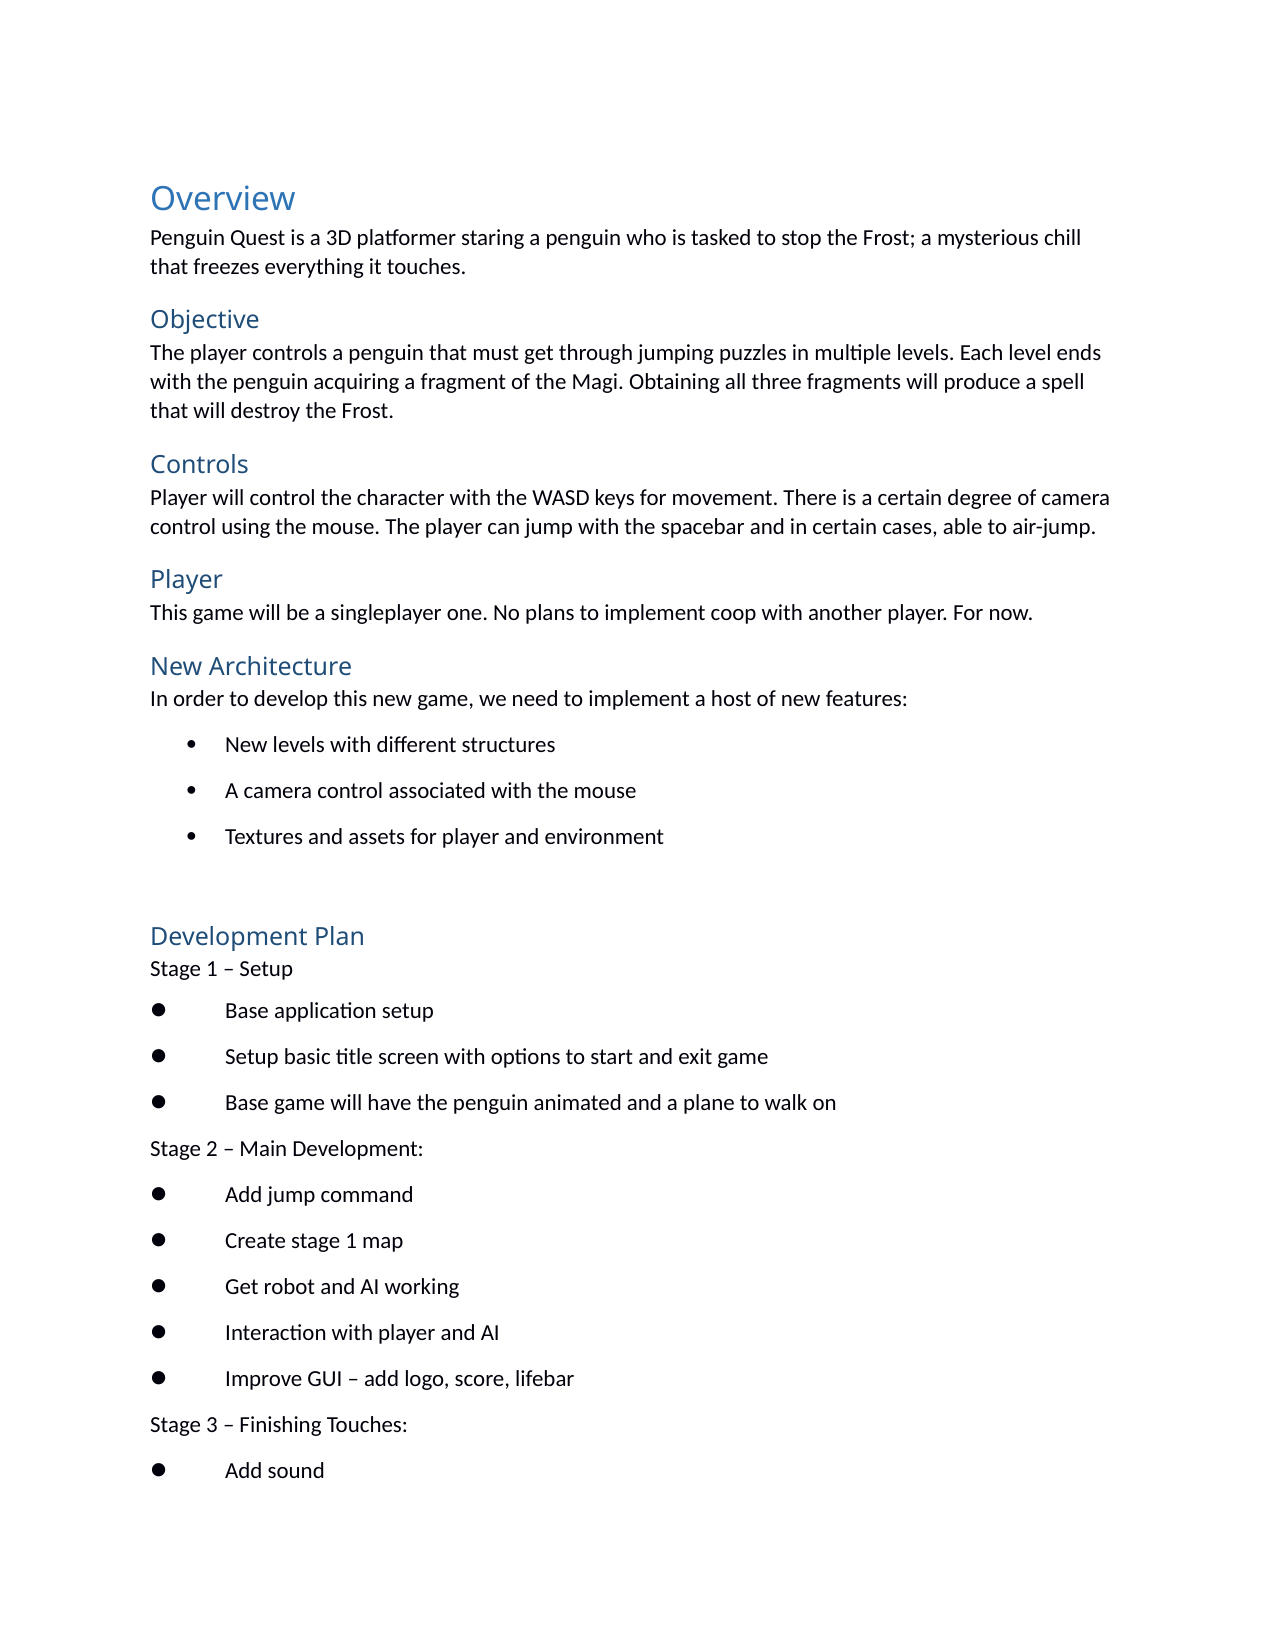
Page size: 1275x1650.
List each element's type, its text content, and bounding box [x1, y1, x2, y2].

list Interaction with player and AI [150, 1318, 1125, 1346]
list Get robot and AI working [150, 1272, 1125, 1300]
list Textures and assets for player and environment [187, 822, 1125, 850]
subtitle Overview [150, 175, 1125, 220]
subtitle Player [150, 562, 1125, 596]
list Improve GUI – add logo, score, lifebar [150, 1364, 1125, 1392]
list Stage 3 – Finishing Touches: [150, 1410, 1125, 1438]
text In order to develop this new game, we need to implement a host of new features: [150, 684, 1125, 712]
list Create stage 1 map [150, 1226, 1125, 1254]
list Add jump command [150, 1180, 1125, 1208]
text Penguin Quest is a 3D platformer staring a penguin who is tasked to stop the Frost; a mysterious chill that freezes everything it touches. [150, 223, 1125, 280]
list Base application setup [150, 996, 1125, 1024]
list Setup basic title screen with options to start and exit game [150, 1042, 1125, 1070]
subtitle Objective [150, 302, 1125, 336]
list New levels with different structures [187, 730, 1125, 758]
subtitle New Architecture [150, 648, 1125, 682]
list A camera control associated with the mouse [187, 776, 1125, 804]
text Player will control the character with the WASD keys for movement. There is a certain degree of camera control using the mouse. The player can jump with the spacebar and in certain cases, able to air-jump. [150, 483, 1125, 540]
subtitle Controls [150, 447, 1125, 481]
text Stage 1 – Setup [150, 954, 1125, 982]
list Stage 2 – Main Development: [150, 1134, 1125, 1162]
subtitle Development Plan [150, 918, 1125, 952]
text The player controls a penguin that must get through jumping puzzles in multiple levels. Each level ends with the penguin acquiring a fragment of the Magi. Obtaining all three fragments will produce a spell that will destroy the Frost. [150, 338, 1125, 425]
text This game will be a singleplayer one. No plans to implement coop with another player. For now. [150, 598, 1125, 626]
list Base game will have the penguin animated and a plane to walk on [150, 1088, 1125, 1116]
list Add sound [150, 1456, 1125, 1484]
